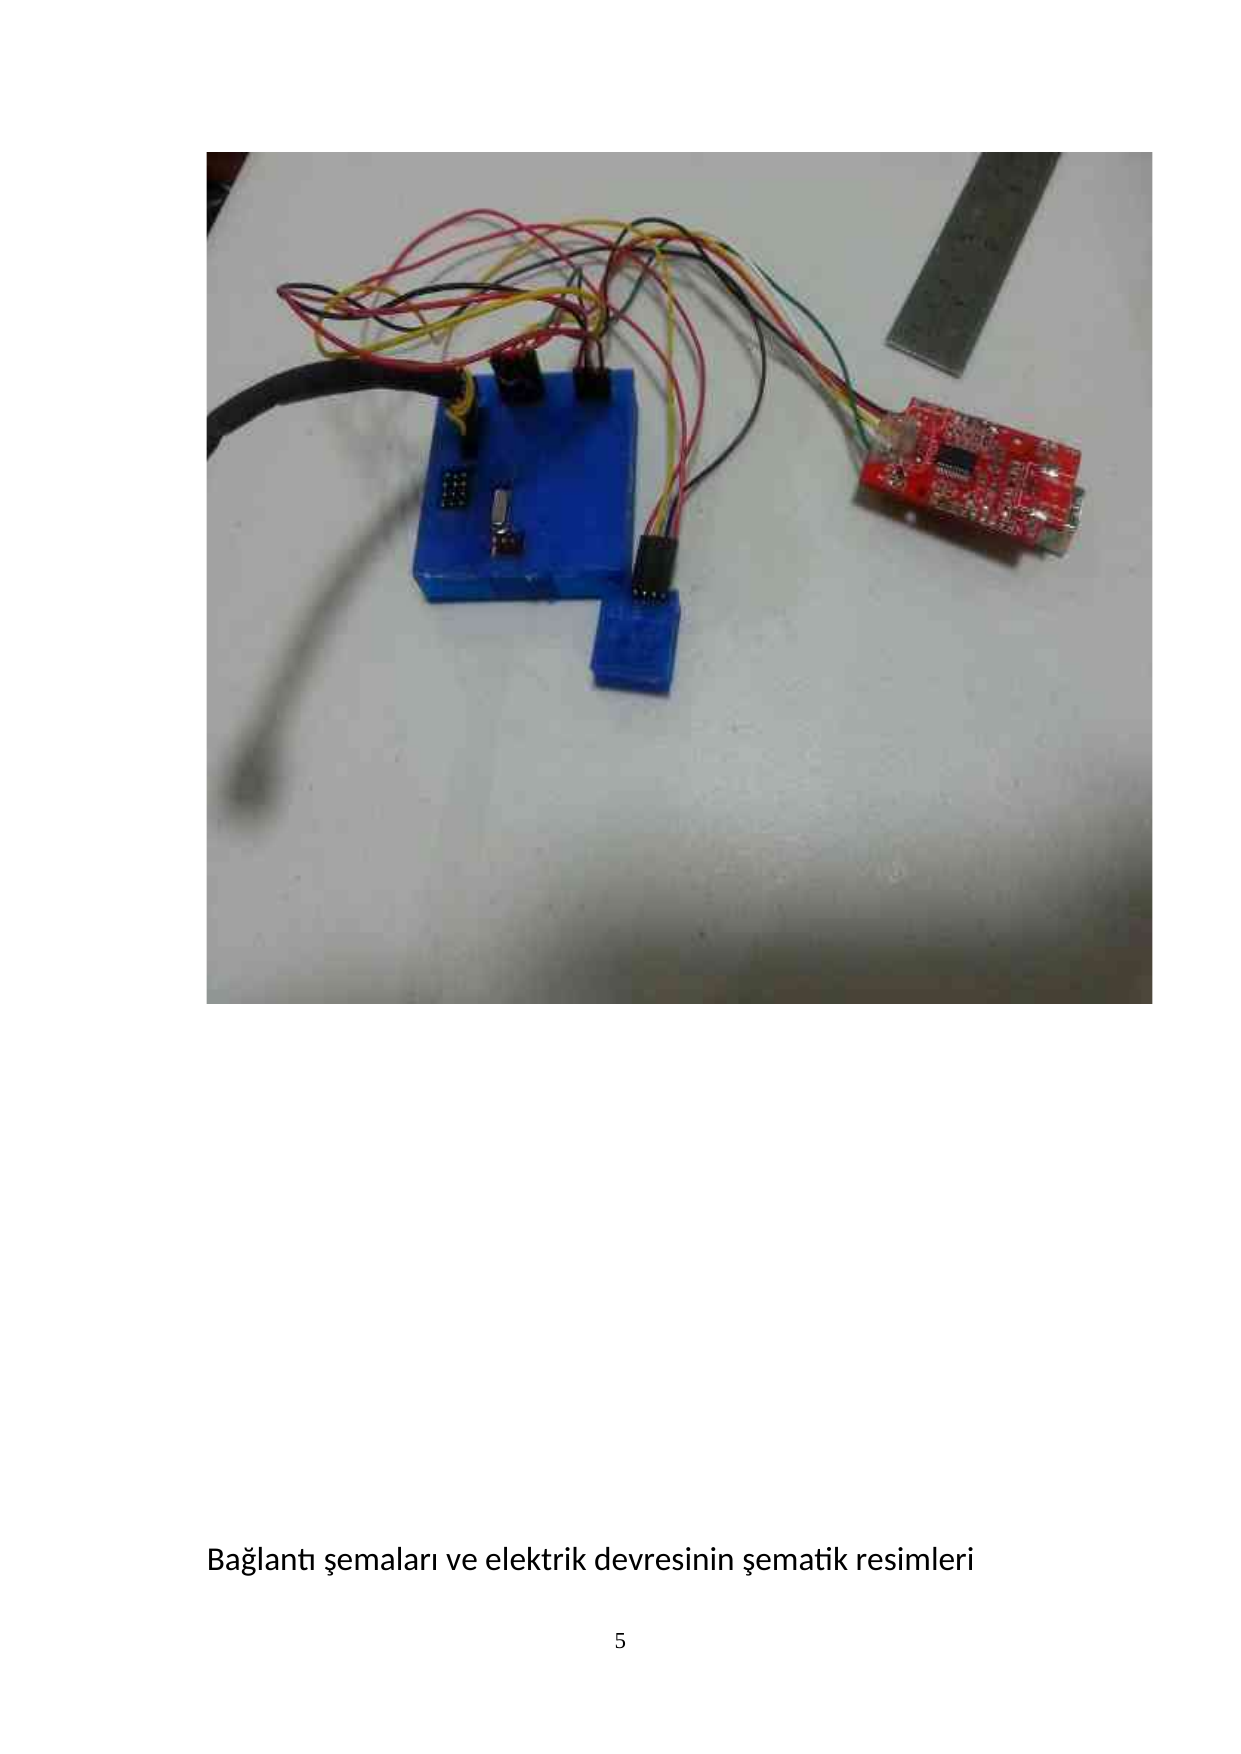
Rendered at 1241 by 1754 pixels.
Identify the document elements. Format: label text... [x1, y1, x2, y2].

text Bağlantı şemaları ve elektrik devresinin şematik resimleri [207, 1538, 1093, 1579]
picture [206, 152, 1153, 1004]
